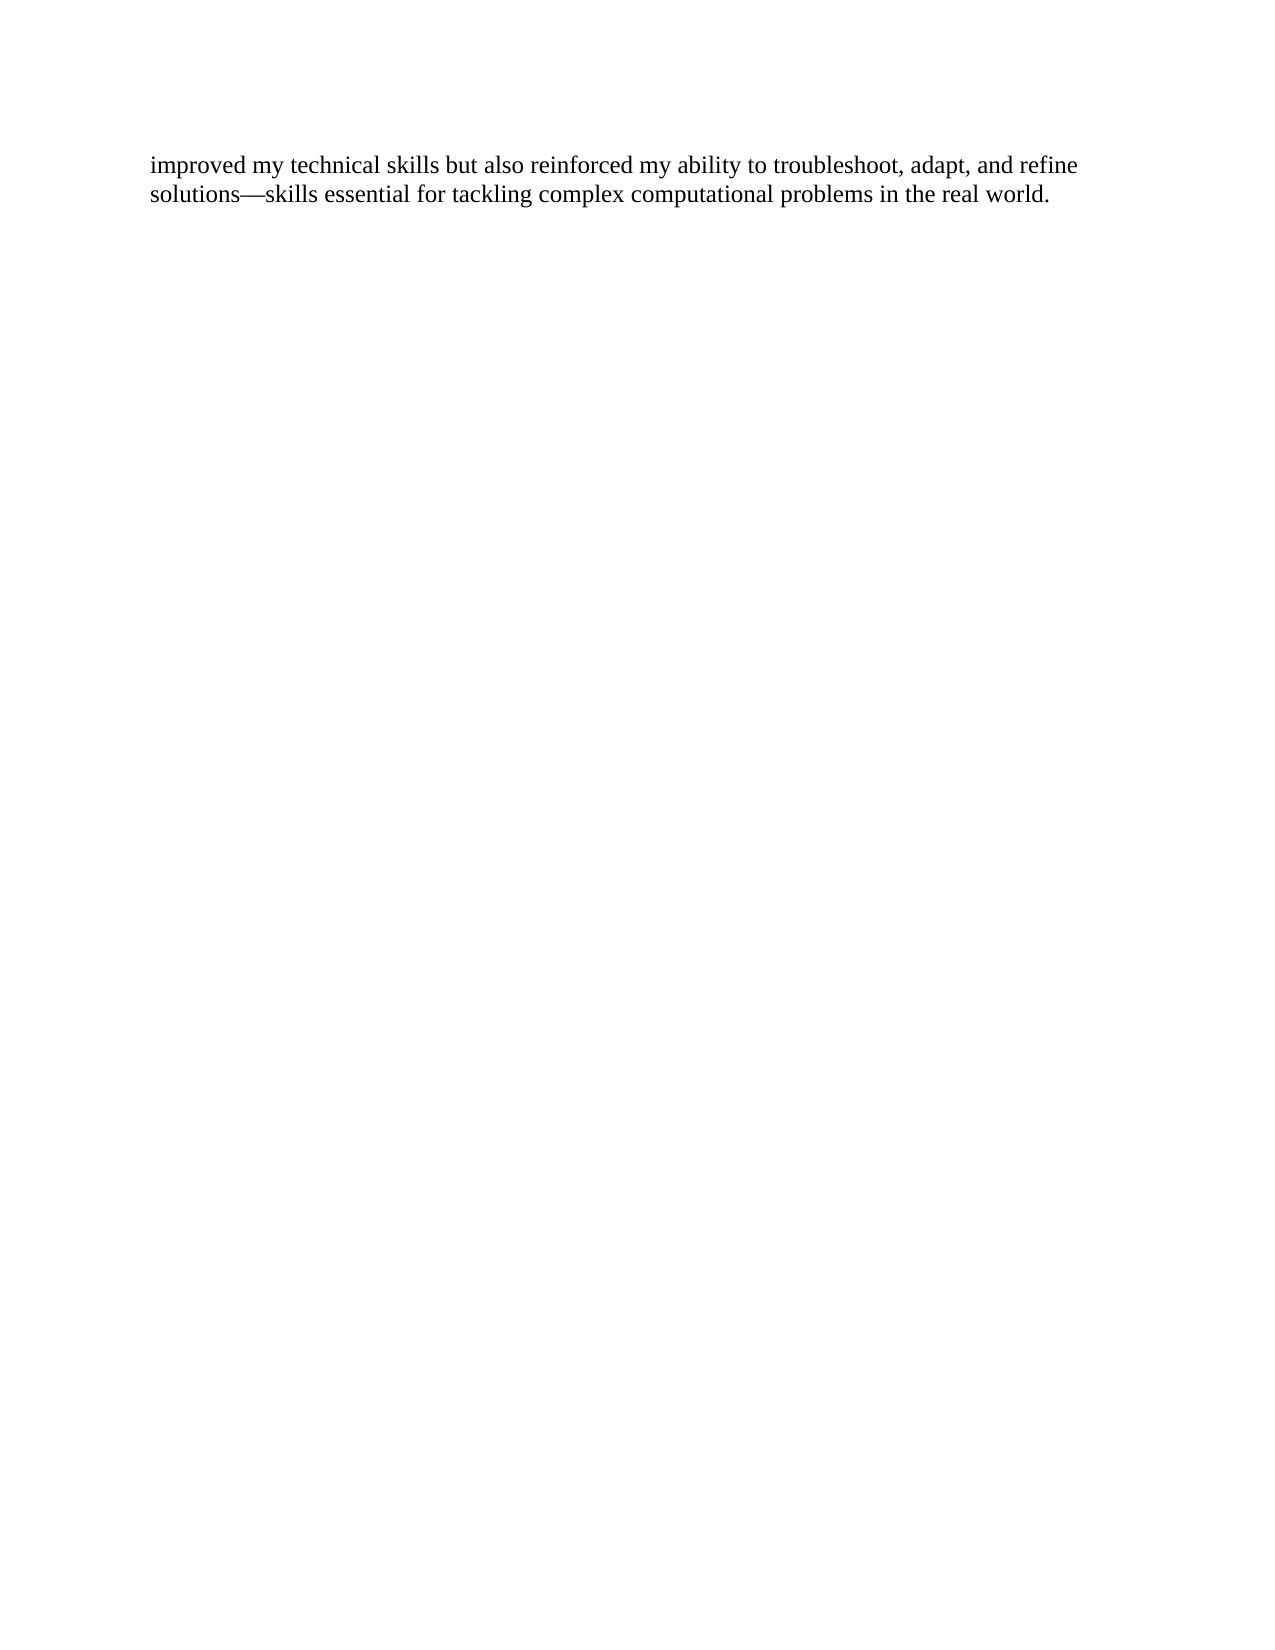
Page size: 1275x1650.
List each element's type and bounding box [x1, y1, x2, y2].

text [150, 150, 1125, 207]
